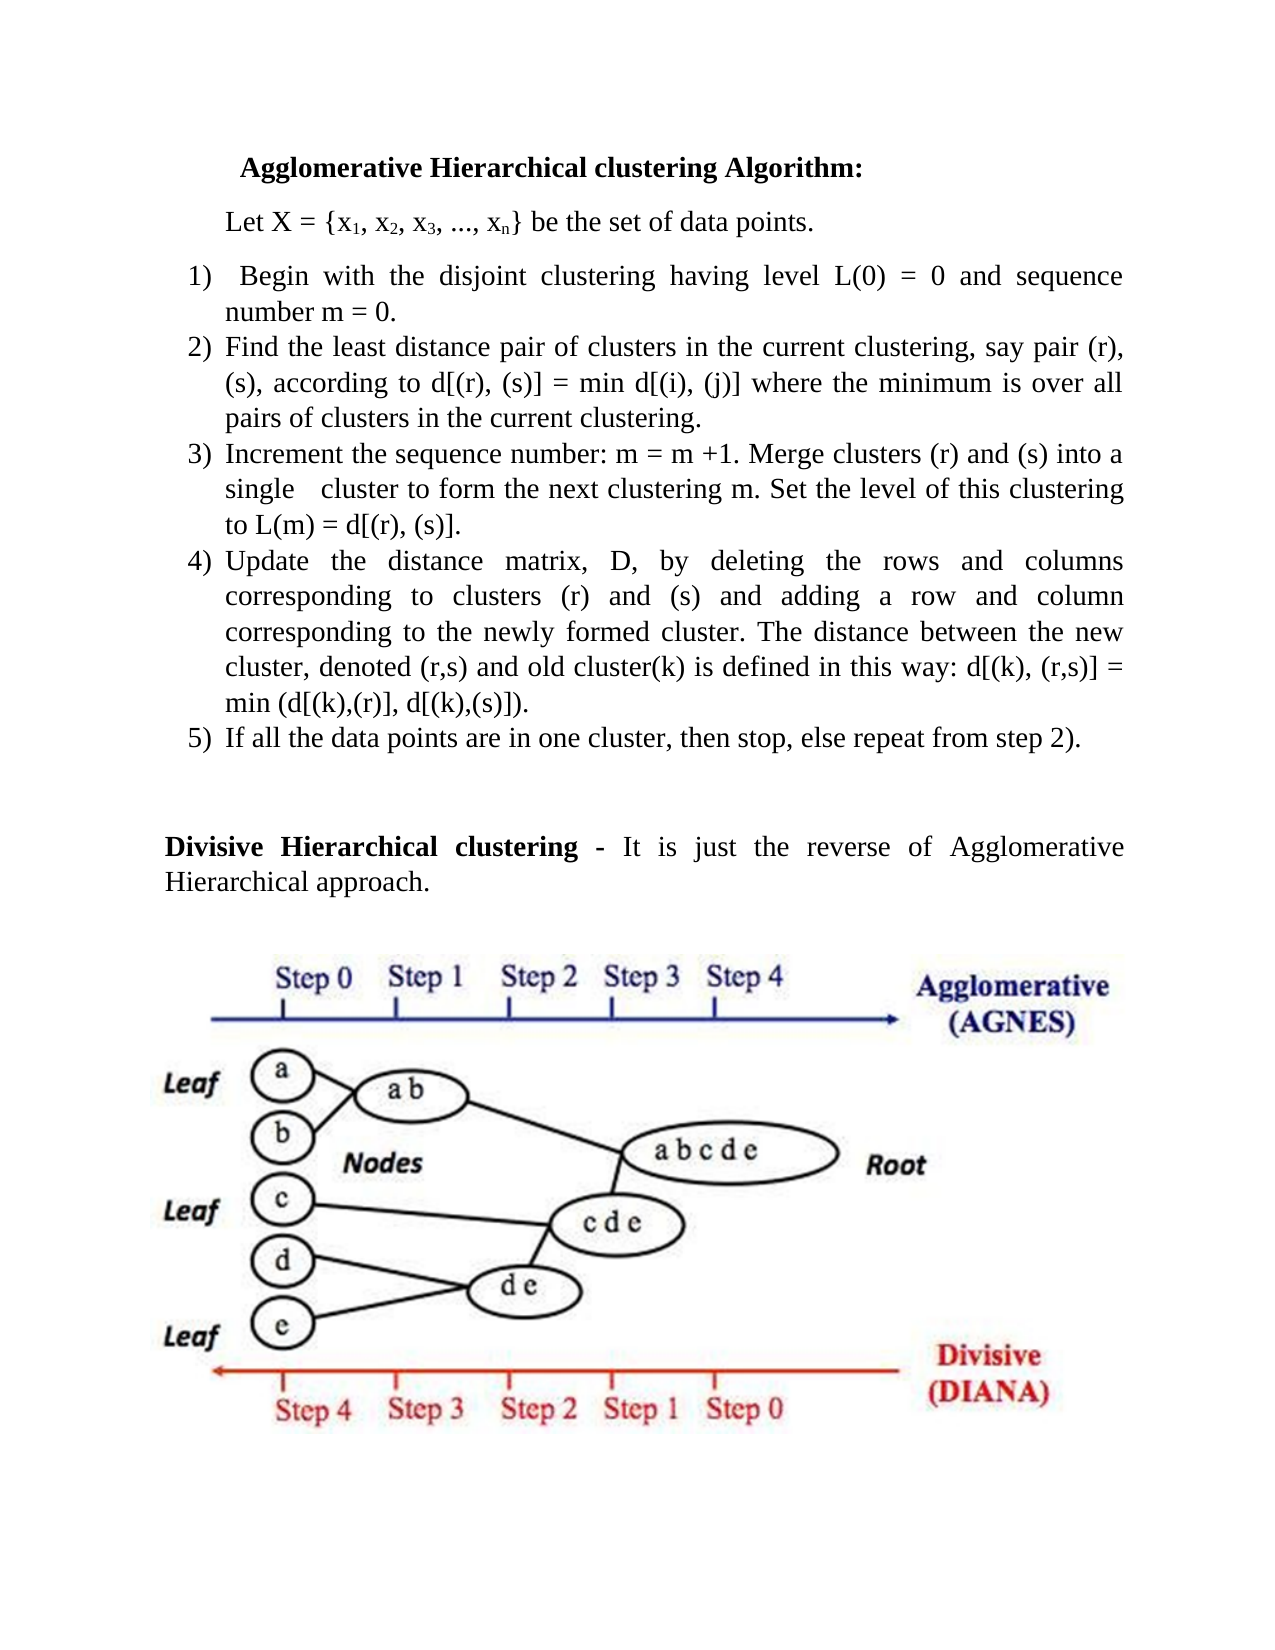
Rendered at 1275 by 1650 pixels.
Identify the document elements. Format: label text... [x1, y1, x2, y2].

list Increment the sequence number: m = m +1. Merge clusters (r) and (s) into a single cluster to form the next clustering m. Set the level of this clustering to L(m) = d[(r), (s)]. [187, 436, 1125, 541]
list If all the data points are in one cluster, then stop, else repeat from step 2). [187, 720, 1125, 754]
subtitle Agglomerative Hierarchical clustering Algorithm: [239, 150, 1110, 183]
text Let X = {x1, x2, x3, ..., xn} be the set of data points. [164, 204, 1125, 238]
list Update the distance matrix, D, by deleting the rows and columns corresponding to clusters (r) and (s) and adding a row and column corresponding to the newly formed cluster. The distance between the new cluster, denoted (r,s) and old cluster(k) is defined in this way: d[(k), (r,s)] = min (d[(k),(r)], d[(k),(s)]). [187, 543, 1125, 718]
text Divisive Hierarchical clustering - It is just the reverse of Agglomerative Hierarchical approach. [164, 829, 1125, 898]
list Find the least distance pair of clusters in the current clustering, say pair (r), (s), according to d[(r), (s)] = min d[(i), (j)] where the minimum is over all pairs of clusters in the current clustering. [187, 329, 1125, 434]
list Begin with the disjoint clustering having level L(0) = 0 and sequence number m = 0. [187, 258, 1125, 328]
picture [150, 954, 1125, 1434]
